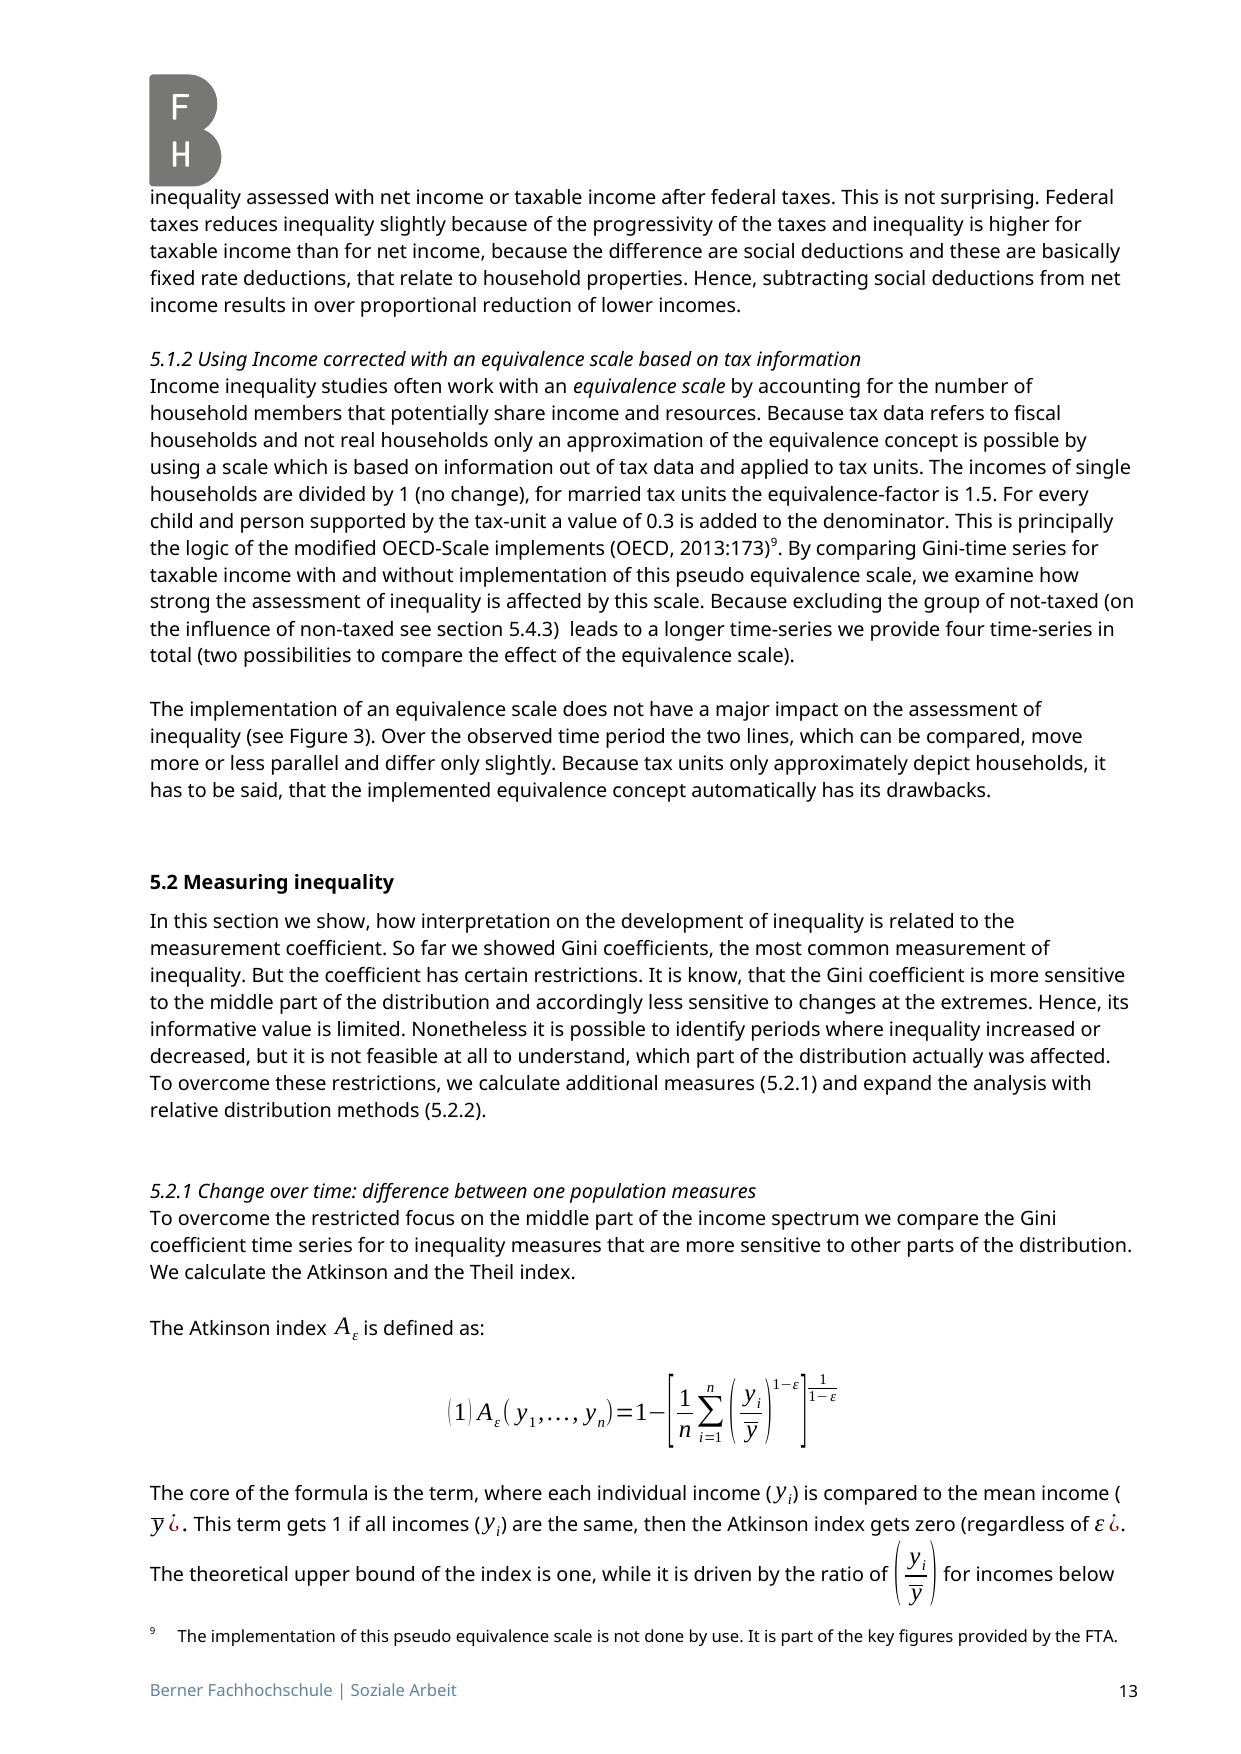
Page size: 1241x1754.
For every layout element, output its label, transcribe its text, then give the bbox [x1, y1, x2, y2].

text The implementation of an equivalence scale does not have a major impact on the assessment of inequality (see Figure 3). Over the observed time period the two lines, which can be compared, move more or less parallel and differ only slightly. Because tax units only approximately depict households, it has to be said, that the implemented equivalence concept automatically has its drawbacks. [149, 696, 1136, 804]
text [149, 183, 1136, 318]
text To overcome the restricted focus on the middle part of the income spectrum we compare the Gini coefficient time series for to inequality measures that are more sensitive to other parts of the distribution. We calculate the Atkinson and the Theil index. [149, 1204, 1136, 1285]
subtitle Using Income corrected with an equivalence scale based on tax information [149, 345, 1136, 372]
subtitle Change over time: difference between one population measures [149, 1177, 1136, 1204]
text In this section we show, how interpretation on the development of inequality is related to the measurement coefficient. So far we showed Gini coefficients, the most common measurement of inequality. But the coefficient has certain restrictions. It is know, that the Gini coefficient is more sensitive to the middle part of the distribution and accordingly less sensitive to changes at the extremes. Hence, its informative value is limited. Nonetheless it is possible to identify periods where inequality increased or decreased, but it is not feasible at all to understand, which part of the distribution actually was affected. To overcome these restrictions, we calculate additional measures (5.2.1) and expand the analysis with relative distribution methods (5.2.2). [149, 908, 1136, 1123]
subtitle Measuring inequality [149, 868, 1136, 895]
text The Atkinson index is defined as: [149, 1312, 1136, 1344]
text Income inequality studies often work with an equivalence scale by accounting for the number of household members that potentially share income and resources. Because tax data refers to fiscal households and not real households only an approximation of the equivalence concept is possible by using a scale which is based on information out of tax data and applied to tax units. The incomes of single households are divided by 1 (no change), for married tax units the equivalence-factor is 1.5. For every child and person supported by the tax-unit a value of 0.3 is added to the denominator. This is principally the logic of the modified OECD-Scale implements (OECD, 2013:173). By comparing Gini-time series for taxable income with and without implementation of this pseudo equivalence scale, we examine how strong the assessment of inequality is affected by this scale. Because excluding the group of not-taxed (on the influence of non-taxed see section 5.4.3) leads to a longer time-series we provide four time-series in total (two possibilities to compare the effect of the equivalence scale). [149, 372, 1136, 669]
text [149, 1477, 1136, 1608]
